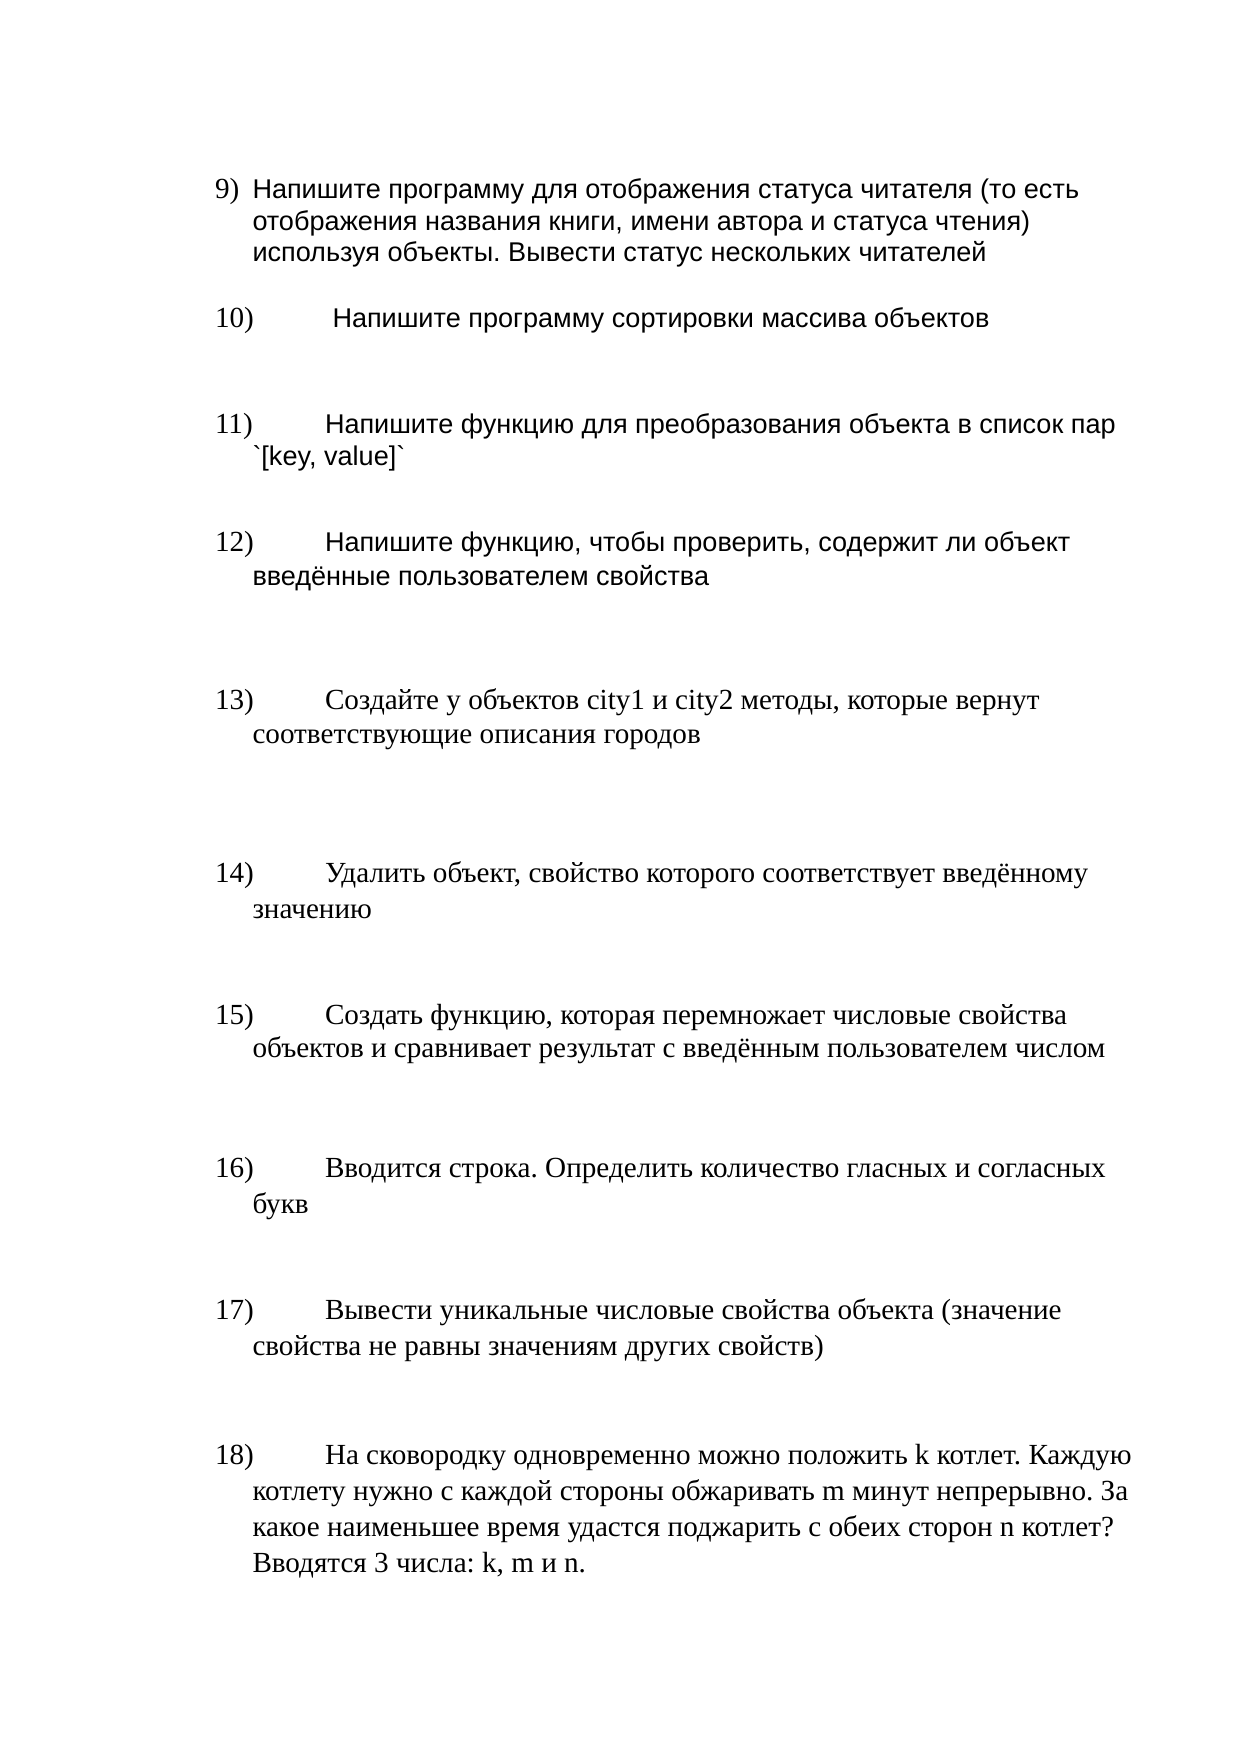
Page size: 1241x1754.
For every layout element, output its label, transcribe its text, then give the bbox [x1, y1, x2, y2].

list Напишите программу сортировки массива объектов [215, 301, 1152, 334]
list Создать функцию, которая перемножает числовые свойства объектов и сравнивает результат с введённым пользователем числом [215, 997, 325, 1064]
list Напишите функцию, чтобы проверить, содержит ли объект введённые пользователем свойства [215, 524, 1152, 591]
list Вводится строка. Определить количество гласных и согласных букв [215, 1150, 1152, 1220]
list Удалить объект, свойство которого соответствует введённому значению [215, 855, 1152, 925]
list Создайте у объектов city1 и city2 методы, которые вернут соответствующие описания городов [215, 682, 1152, 749]
list Напишите функцию для преобразования объекта в список пар `[key, value]` [215, 406, 1152, 471]
list Вывести уникальные числовые свойства объекта (значение свойства не равны значениям других свойств) [215, 1292, 1152, 1362]
list Напишите программу для отображения статуса читателя (то есть отображения названия книги, имени автора и статуса чтения) используя объекты. Вывести статус нескольких читателей [215, 171, 1152, 267]
list На сковородку одновременно можно положить k котлет. Каждую котлету нужно с каждой стороны обжаривать m минут непрерывно. За какое наименьшее время удастся поджарить с обеих сторон n котлет? Вводятся 3 числа: k, m и n. [215, 1437, 1152, 1579]
